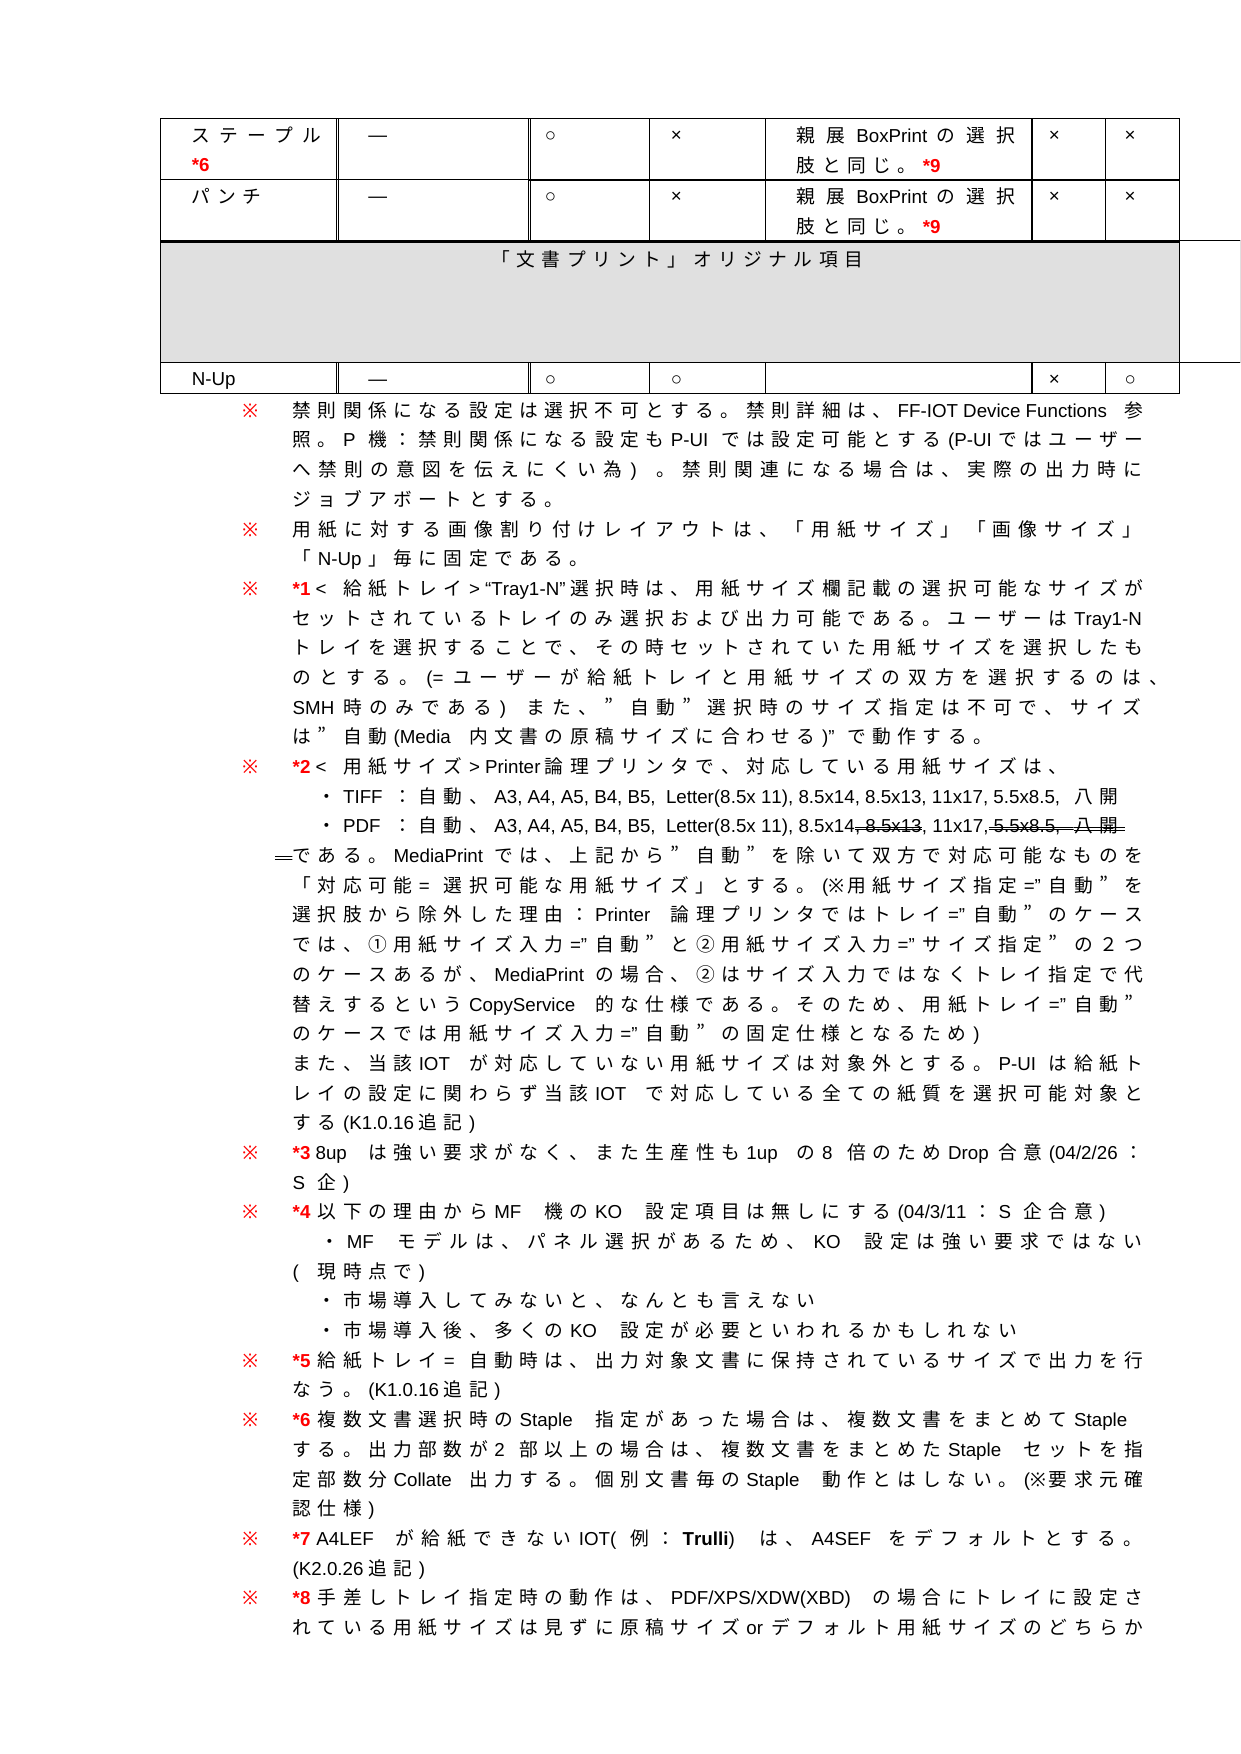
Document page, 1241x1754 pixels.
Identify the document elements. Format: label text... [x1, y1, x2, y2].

table_cell × [1033, 119, 1105, 179]
list *5 給紙トレイ=自動時は、出力対象文書に保持されているサイズで出力を行なう。(K1.0.16追記) [237, 1344, 1149, 1403]
list *4 以下の理由からMF機のKO設定項目は無しにする(04/3/11：S企合意) ・MFモデルは、パネル選択があるため、KO設定は強い要求ではない(現時点で) [237, 1196, 1149, 1285]
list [237, 1582, 1149, 1641]
table_cell ― [339, 119, 528, 179]
table_cell 「文書プリント」オリジナル項目 [161, 243, 1179, 362]
table_cell ― [339, 180, 528, 240]
table_cell ○ [650, 363, 765, 393]
list *3 8upは強い要求がなく、また生産性も1upの8倍のためDrop合意(04/2/26：S企) [237, 1136, 1149, 1196]
table_cell ステープル*6 [161, 119, 336, 179]
table_cell ○ [531, 119, 649, 179]
table_cell × [650, 119, 765, 179]
table_cell × [1033, 363, 1105, 393]
table_cell ○ [531, 363, 649, 393]
list *1 <給紙トレイ> “Tray1-N”選択時は、用紙サイズ欄記載の選択可能なサイズがセットされているトレイのみ選択および出力可能である。ユーザーはTray1-Nトレイを選択することで、その時セットされていた用紙サイズを選択したものとする。(=ユーザーが給紙トレイと用紙サイズの双方を選択するのは、SMH時のみである) また、”自動”選択時のサイズ指定は不可で、サイズは”自動(Media内文書の原稿サイズに合わせる)”で動作する。 [237, 572, 1149, 750]
list 禁則関係になる設定は選択不可とする。禁則詳細は、FF-IOT Device Functions参照。P機：禁則関係になる設定もP-UIでは設定可能とする(P-UIではユーザーへ禁則の意図を伝えにくい為)。禁則関連になる場合は、実際の出力時にジョブアボートとする。 [237, 394, 1149, 513]
list 用紙に対する画像割り付けレイアウトは、「用紙サイズ」「画像サイズ」「N-Up」毎に固定である。 [237, 513, 1149, 572]
text ・市場導入してみないと、なんとも言えない [237, 1285, 1149, 1314]
text ・市場導入後、多くのKO設定が必要といわれるかもしれない [237, 1314, 1149, 1344]
table_cell 親展BoxPrintの選択肢と同じ。*9 [766, 181, 1031, 240]
table_cell × [1106, 181, 1179, 240]
table_cell × [1106, 119, 1179, 179]
list *2 <用紙サイズ> Printer論理プリンタで、対応している用紙サイズは、 ・TIFF：自動、A3, A4, A5, B4, B5, Letter(8.5x 11), 8.5x14, 8.5x13, 11x17, 5.5x8.5, 八開 ・PDF：自動、A3, A4, A5, B4, B5, Letter(8.5x 11), 8.5x14, 8.5x13, 11x17, 5.5x8.5, 八開 である。MediaPrintでは、上記から”自動”を除いて双方で対応可能なものを「対応可能=選択可能な用紙サイズ」とする。(※用紙サイズ指定=”自動”を選択肢から除外した理由：Printer論理プリンタではトレイ=”自動”のケースでは、①用紙サイズ入力=”自動”と②用紙サイズ入力=”サイズ指定”の２つのケースあるが、MediaPrintの場合、②はサイズ入力ではなくトレイ指定で代替えするというCopyService的な仕様である。そのため、用紙トレイ=”自動”のケースでは用紙サイズ入力=”自動”の固定仕様となるため) また、当該IOTが対応していない用紙サイズは対象外とする。P-UIは給紙トレイの設定に関わらず当該IOTで対応している全ての紙質を選択可能対象とする(K1.0.16追記) [237, 750, 1149, 1136]
table_cell ○ [531, 181, 649, 240]
table_cell [1180, 241, 1240, 362]
list *6 複数文書選択時のStaple指定があった場合は、複数文書をまとめてStapleする。出力部数が2部以上の場合は、複数文書をまとめたStapleセットを指定部数分Collate出力する。個別文書毎のStaple動作とはしない。(※要求元確認仕様) [237, 1403, 1149, 1522]
list *7 A4LEFが給紙できないIOT(例：Trulli)は、A4SEFをデフォルトとする。(K2.0.26追記) [237, 1522, 1149, 1582]
table_cell ― [339, 363, 528, 393]
table_cell [766, 363, 1031, 393]
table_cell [766, 119, 1031, 179]
table_cell N-Up [161, 363, 336, 393]
table_cell × [650, 181, 765, 240]
table_cell パンチ [161, 180, 336, 240]
table_cell × [1033, 181, 1105, 240]
table_cell ○ [1106, 363, 1179, 393]
